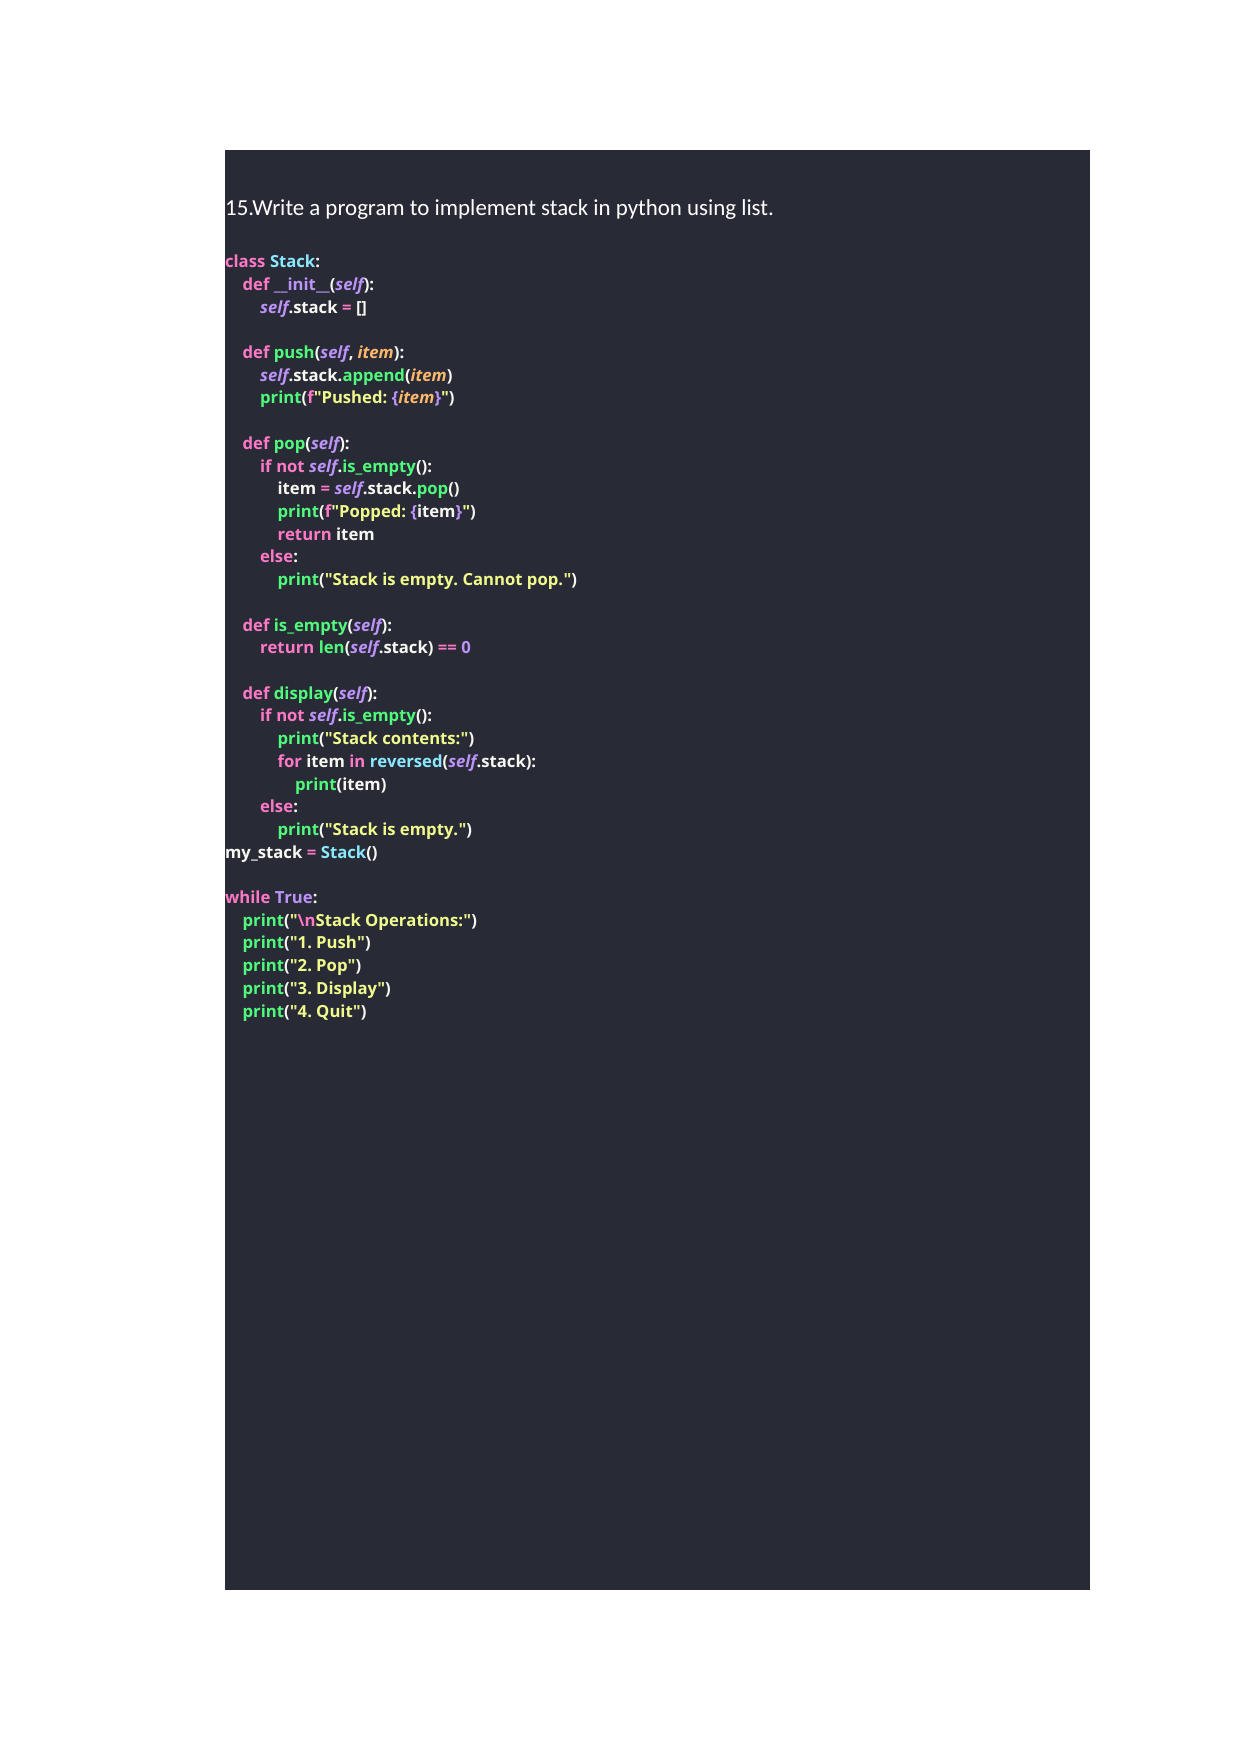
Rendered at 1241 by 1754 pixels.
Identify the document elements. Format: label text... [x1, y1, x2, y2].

text while True: [225, 886, 1090, 908]
text print("\nStack Operations:") [225, 908, 1090, 931]
text print("4. Quit") [225, 999, 1090, 1022]
text else: [225, 545, 1090, 568]
text 15.Write a program to implement stack in python using list. [225, 193, 1090, 221]
text if not self.is_empty(): [225, 454, 1090, 477]
text print("Stack is empty. Cannot pop.") [225, 568, 1090, 591]
text class Stack: [225, 250, 1090, 273]
text my_stack = Stack() [225, 840, 1090, 863]
text print("Stack is empty.") [225, 818, 1090, 840]
text def push(self, item): [225, 341, 1090, 363]
text print("Stack contents:") [225, 727, 1090, 749]
text def display(self): [225, 681, 1090, 704]
text else: [225, 795, 1090, 818]
text print("1. Push") [225, 931, 1090, 954]
text print(f"Pushed: {item}") [225, 386, 1090, 409]
text print("2. Pop") [225, 954, 1090, 977]
text item = self.stack.pop() [225, 477, 1090, 500]
text if not self.is_empty(): [225, 704, 1090, 727]
text return len(self.stack) == 0 [225, 636, 1090, 659]
text def pop(self): [225, 432, 1090, 454]
text print(f"Popped: {item}") [225, 500, 1090, 522]
text print("3. Display") [225, 977, 1090, 999]
text return item [225, 522, 1090, 545]
text def __init__(self): [225, 273, 1090, 295]
text print(item) [225, 772, 1090, 795]
text self.stack = [] [225, 295, 1090, 318]
text self.stack.append(item) [225, 363, 1090, 386]
text def is_empty(self): [225, 613, 1090, 636]
text for item in reversed(self.stack): [225, 749, 1090, 772]
